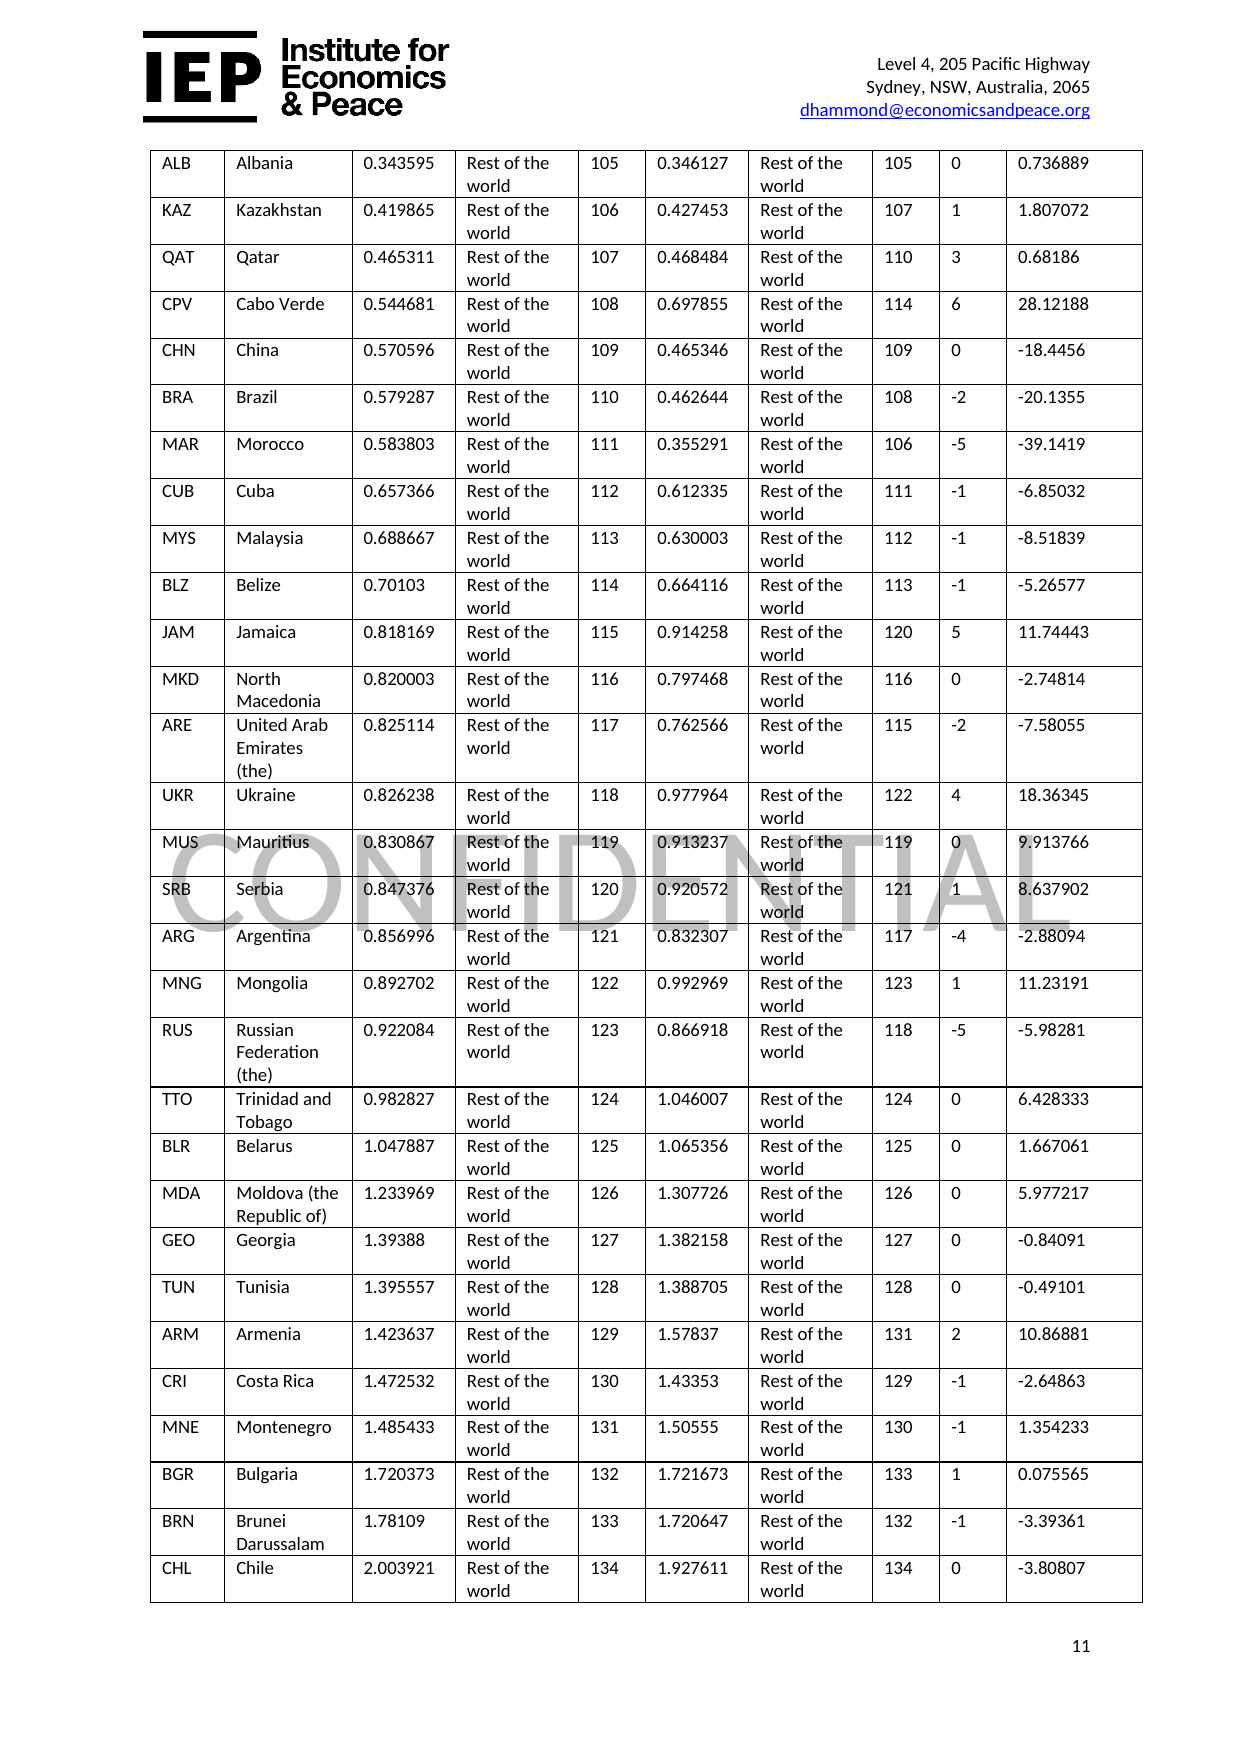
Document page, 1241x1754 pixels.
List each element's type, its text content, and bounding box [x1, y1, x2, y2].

table_cell Argentina [225, 924, 352, 970]
table_cell 118 [579, 783, 645, 829]
table_cell 0.68186 [1007, 245, 1142, 291]
table_cell Rest of the world [456, 1556, 578, 1602]
table_cell Rest of the world [749, 292, 872, 337]
table_cell Chile [225, 1556, 352, 1602]
table_cell 106 [579, 198, 645, 244]
table_cell 0.820003 [353, 667, 455, 712]
table_cell 130 [873, 1416, 939, 1461]
table_cell United Arab Emirates (the) [225, 714, 352, 782]
table_cell 133 [873, 1463, 939, 1508]
table_cell 112 [579, 479, 645, 525]
table_cell Rest of the world [456, 1134, 578, 1180]
table_cell 0.688667 [353, 526, 455, 572]
table_cell Cabo Verde [225, 292, 352, 337]
table_cell 0.630003 [646, 526, 748, 572]
table_cell RUS [151, 1018, 224, 1086]
table_cell 1.046007 [646, 1088, 748, 1133]
table_cell -5.26577 [1007, 573, 1142, 619]
table_cell 1.721673 [646, 1463, 748, 1508]
table_cell 126 [579, 1181, 645, 1227]
table_cell Rest of the world [749, 151, 872, 197]
table_cell -7.58055 [1007, 714, 1142, 782]
table_cell 1.39388 [353, 1228, 455, 1274]
table_cell Rest of the world [456, 924, 578, 970]
table_cell CHL [151, 1556, 224, 1602]
table_cell Rest of the world [456, 1275, 578, 1321]
table_cell 2.003921 [353, 1556, 455, 1602]
table_cell 128 [873, 1275, 939, 1321]
table_cell Brazil [225, 385, 352, 431]
table_cell Georgia [225, 1228, 352, 1274]
table_cell 0.920572 [646, 877, 748, 923]
table_cell 127 [873, 1228, 939, 1274]
table_cell Rest of the world [456, 1416, 578, 1461]
table_cell TTO [151, 1088, 224, 1133]
table_cell Bulgaria [225, 1463, 352, 1508]
table_cell BLZ [151, 573, 224, 619]
table_cell -2 [940, 385, 1006, 431]
table_cell 126 [873, 1181, 939, 1227]
table_cell 1.485433 [353, 1416, 455, 1461]
table_cell 116 [579, 667, 645, 712]
table_cell 122 [579, 971, 645, 1017]
table_cell 0.465346 [646, 339, 748, 384]
table_cell Rest of the world [749, 830, 872, 876]
table_cell Rest of the world [456, 385, 578, 431]
table_cell 120 [873, 620, 939, 666]
table_cell Rest of the world [456, 830, 578, 876]
table_cell -5 [940, 432, 1006, 478]
table_cell Rest of the world [749, 1088, 872, 1133]
table_cell MUS [151, 830, 224, 876]
table_cell 1 [940, 971, 1006, 1017]
table_cell Rest of the world [749, 198, 872, 244]
table_cell 0.826238 [353, 783, 455, 829]
table_cell 0.70103 [353, 573, 455, 619]
table_cell 0.419865 [353, 198, 455, 244]
table_cell Ukraine [225, 783, 352, 829]
table_cell 130 [579, 1369, 645, 1414]
table_cell KAZ [151, 198, 224, 244]
table_cell Rest of the world [456, 526, 578, 572]
table_cell 1.395557 [353, 1275, 455, 1321]
table_cell 110 [873, 245, 939, 291]
table_cell 120 [579, 877, 645, 923]
table_cell Rest of the world [749, 1181, 872, 1227]
table_cell -39.1419 [1007, 432, 1142, 478]
table_cell 0.977964 [646, 783, 748, 829]
table_cell 0.346127 [646, 151, 748, 197]
table_cell Rest of the world [749, 432, 872, 478]
table_cell 0.847376 [353, 877, 455, 923]
table_cell 0.583803 [353, 432, 455, 478]
table_cell 112 [873, 526, 939, 572]
table_cell -0.84091 [1007, 1228, 1142, 1274]
table_cell 0 [940, 667, 1006, 712]
table_cell 105 [579, 151, 645, 197]
table_cell 1.233969 [353, 1181, 455, 1227]
table_cell 0 [940, 1088, 1006, 1133]
table_cell 0.922084 [353, 1018, 455, 1086]
table_cell 118 [873, 1018, 939, 1086]
table_cell MKD [151, 667, 224, 712]
table_cell ARE [151, 714, 224, 782]
table_cell Rest of the world [456, 714, 578, 782]
table_cell Rest of the world [749, 479, 872, 525]
table_cell 8.637902 [1007, 877, 1142, 923]
table_cell 4 [940, 783, 1006, 829]
table_cell 115 [873, 714, 939, 782]
table_cell 108 [873, 385, 939, 431]
table_cell 124 [579, 1088, 645, 1133]
table_cell Rest of the world [456, 151, 578, 197]
table_cell 11.74443 [1007, 620, 1142, 666]
table_cell Rest of the world [749, 1322, 872, 1368]
table_cell 0 [940, 1228, 1006, 1274]
table_cell 1.78109 [353, 1509, 455, 1555]
table_cell 6.428333 [1007, 1088, 1142, 1133]
table_cell 109 [579, 339, 645, 384]
table_cell 107 [873, 198, 939, 244]
table_cell 0.612335 [646, 479, 748, 525]
table_cell Rest of the world [456, 667, 578, 712]
table_cell 114 [873, 292, 939, 337]
table_cell MDA [151, 1181, 224, 1227]
table_cell 124 [873, 1088, 939, 1133]
table_cell 1.667061 [1007, 1134, 1142, 1180]
table_cell -1 [940, 1416, 1006, 1461]
table_cell Rest of the world [456, 573, 578, 619]
table_cell Rest of the world [456, 1018, 578, 1086]
table_cell 122 [873, 783, 939, 829]
table_cell 9.913766 [1007, 830, 1142, 876]
table_cell CRI [151, 1369, 224, 1414]
table_cell Rest of the world [749, 573, 872, 619]
table_cell -18.4456 [1007, 339, 1142, 384]
table_cell Tunisia [225, 1275, 352, 1321]
table_cell 117 [579, 714, 645, 782]
table_cell 0.343595 [353, 151, 455, 197]
table_cell Cuba [225, 479, 352, 525]
table_cell 119 [873, 830, 939, 876]
table_cell CPV [151, 292, 224, 337]
table_cell 113 [579, 526, 645, 572]
table_cell 134 [873, 1556, 939, 1602]
table_cell 0.544681 [353, 292, 455, 337]
table_cell 0.697855 [646, 292, 748, 337]
table_cell 132 [579, 1463, 645, 1508]
table_cell Rest of the world [749, 783, 872, 829]
table_cell 119 [579, 830, 645, 876]
table_cell 0 [940, 1275, 1006, 1321]
table_cell Malaysia [225, 526, 352, 572]
table_cell 111 [579, 432, 645, 478]
table_cell -4 [940, 924, 1006, 970]
table_cell Rest of the world [456, 1369, 578, 1414]
table_cell Brunei Darussalam [225, 1509, 352, 1555]
table_cell QAT [151, 245, 224, 291]
table_cell Rest of the world [456, 198, 578, 244]
table_cell 116 [873, 667, 939, 712]
table_cell 0.832307 [646, 924, 748, 970]
table_cell Rest of the world [749, 526, 872, 572]
table_cell 117 [873, 924, 939, 970]
table_cell 0.825114 [353, 714, 455, 782]
table_cell Rest of the world [749, 1369, 872, 1414]
table_cell Rest of the world [749, 1463, 872, 1508]
table_cell 1.720647 [646, 1509, 748, 1555]
table_cell TUN [151, 1275, 224, 1321]
table_cell 5 [940, 620, 1006, 666]
table_cell Armenia [225, 1322, 352, 1368]
table_cell Rest of the world [456, 971, 578, 1017]
table_cell -2.88094 [1007, 924, 1142, 970]
table_cell 121 [873, 877, 939, 923]
table_cell 6 [940, 292, 1006, 337]
table_cell 5.977217 [1007, 1181, 1142, 1227]
table_cell 1.307726 [646, 1181, 748, 1227]
table_cell Rest of the world [749, 245, 872, 291]
table_cell 1.807072 [1007, 198, 1142, 244]
table_cell -0.49101 [1007, 1275, 1142, 1321]
table_cell 109 [873, 339, 939, 384]
table_cell Rest of the world [749, 1556, 872, 1602]
table_cell 0 [940, 1556, 1006, 1602]
table_cell Rest of the world [456, 432, 578, 478]
table_cell 0.982827 [353, 1088, 455, 1133]
table_cell 0.462644 [646, 385, 748, 431]
table_cell 0.892702 [353, 971, 455, 1017]
table_cell BLR [151, 1134, 224, 1180]
table_cell Rest of the world [456, 339, 578, 384]
table_cell -1 [940, 573, 1006, 619]
table_cell -1 [940, 1509, 1006, 1555]
table_cell -2.64863 [1007, 1369, 1142, 1414]
table_cell 1.43353 [646, 1369, 748, 1414]
table_cell 108 [579, 292, 645, 337]
table_cell 1.388705 [646, 1275, 748, 1321]
table_cell 1 [940, 877, 1006, 923]
table_cell -5 [940, 1018, 1006, 1086]
table_cell 1 [940, 198, 1006, 244]
table_cell Serbia [225, 877, 352, 923]
table_cell Rest of the world [456, 1463, 578, 1508]
table_cell 127 [579, 1228, 645, 1274]
table_cell 0.797468 [646, 667, 748, 712]
table_cell 111 [873, 479, 939, 525]
table_cell 1.927611 [646, 1556, 748, 1602]
table_cell UKR [151, 783, 224, 829]
table_cell Jamaica [225, 620, 352, 666]
table_cell BGR [151, 1463, 224, 1508]
table_cell 129 [873, 1369, 939, 1414]
table_cell 0.762566 [646, 714, 748, 782]
table_cell 106 [873, 432, 939, 478]
table_cell 0.992969 [646, 971, 748, 1017]
table_cell -20.1355 [1007, 385, 1142, 431]
table_cell 0.913237 [646, 830, 748, 876]
table_cell 1.57837 [646, 1322, 748, 1368]
table_cell 3 [940, 245, 1006, 291]
table_cell 0.579287 [353, 385, 455, 431]
table_cell -6.85032 [1007, 479, 1142, 525]
table_cell 107 [579, 245, 645, 291]
table_cell 110 [579, 385, 645, 431]
table_cell Rest of the world [456, 1228, 578, 1274]
table_cell Rest of the world [749, 924, 872, 970]
table_cell 0.856996 [353, 924, 455, 970]
table_cell -3.80807 [1007, 1556, 1142, 1602]
table_cell Rest of the world [456, 783, 578, 829]
table_cell 134 [579, 1556, 645, 1602]
table_cell 1.382158 [646, 1228, 748, 1274]
table_cell 0.866918 [646, 1018, 748, 1086]
table_cell MNE [151, 1416, 224, 1461]
table_cell Kazakhstan [225, 198, 352, 244]
table_cell 1.047887 [353, 1134, 455, 1180]
picture [142, 30, 450, 123]
table_cell 0.468484 [646, 245, 748, 291]
table_cell 1.065356 [646, 1134, 748, 1180]
table_cell -1 [940, 1369, 1006, 1414]
table_cell 132 [873, 1509, 939, 1555]
table_cell 0 [940, 151, 1006, 197]
table_cell Albania [225, 151, 352, 197]
table_cell Moldova (the Republic of) [225, 1181, 352, 1227]
table_cell Rest of the world [749, 877, 872, 923]
table_cell Rest of the world [456, 877, 578, 923]
table_cell Rest of the world [749, 620, 872, 666]
table_cell 0.664116 [646, 573, 748, 619]
table_cell SRB [151, 877, 224, 923]
table_cell 1.720373 [353, 1463, 455, 1508]
table_cell 115 [579, 620, 645, 666]
table_cell Rest of the world [456, 1509, 578, 1555]
table_cell 113 [873, 573, 939, 619]
table_cell Rest of the world [749, 1018, 872, 1086]
table_cell 10.86881 [1007, 1322, 1142, 1368]
table_cell 0 [940, 339, 1006, 384]
table_cell Rest of the world [749, 339, 872, 384]
table_cell Rest of the world [456, 479, 578, 525]
table_cell 0.657366 [353, 479, 455, 525]
table_cell -3.39361 [1007, 1509, 1142, 1555]
table_cell 128 [579, 1275, 645, 1321]
table_cell Rest of the world [749, 971, 872, 1017]
table_cell Belize [225, 573, 352, 619]
table_cell Belarus [225, 1134, 352, 1180]
table_cell 0 [940, 830, 1006, 876]
table_cell CUB [151, 479, 224, 525]
table_cell Rest of the world [749, 1416, 872, 1461]
table_cell Rest of the world [456, 292, 578, 337]
table_cell 105 [873, 151, 939, 197]
table_cell MNG [151, 971, 224, 1017]
table_cell Montenegro [225, 1416, 352, 1461]
table_cell 131 [873, 1322, 939, 1368]
table_cell BRN [151, 1509, 224, 1555]
table_cell 1.472532 [353, 1369, 455, 1414]
table_cell 1 [940, 1463, 1006, 1508]
table_cell Rest of the world [749, 1275, 872, 1321]
table_cell Costa Rica [225, 1369, 352, 1414]
table_cell Rest of the world [749, 1228, 872, 1274]
table_cell Rest of the world [749, 714, 872, 782]
table_cell BRA [151, 385, 224, 431]
table_cell Mongolia [225, 971, 352, 1017]
table_cell 0 [940, 1181, 1006, 1227]
table_cell 123 [873, 971, 939, 1017]
table_cell 1.50555 [646, 1416, 748, 1461]
table_cell MYS [151, 526, 224, 572]
table_cell 0.355291 [646, 432, 748, 478]
table_cell Rest of the world [456, 1322, 578, 1368]
table_cell Rest of the world [749, 667, 872, 712]
table_cell -2 [940, 714, 1006, 782]
table_cell 2 [940, 1322, 1006, 1368]
table_cell Morocco [225, 432, 352, 478]
table_cell Rest of the world [456, 620, 578, 666]
table_cell -2.74814 [1007, 667, 1142, 712]
table_cell Trinidad and Tobago [225, 1088, 352, 1133]
table_cell Rest of the world [456, 1088, 578, 1133]
table_cell Mauritius [225, 830, 352, 876]
table_cell Russian Federation (the) [225, 1018, 352, 1086]
table_cell 0.914258 [646, 620, 748, 666]
table_cell 0 [940, 1134, 1006, 1180]
table_cell 114 [579, 573, 645, 619]
table_cell North Macedonia [225, 667, 352, 712]
table_cell ALB [151, 151, 224, 197]
table_cell 0.570596 [353, 339, 455, 384]
table_cell 18.36345 [1007, 783, 1142, 829]
table_cell ARG [151, 924, 224, 970]
table_cell 125 [579, 1134, 645, 1180]
table_cell -8.51839 [1007, 526, 1142, 572]
table_cell CHN [151, 339, 224, 384]
table_cell -1 [940, 479, 1006, 525]
table_cell 1.423637 [353, 1322, 455, 1368]
table_cell China [225, 339, 352, 384]
table_cell Rest of the world [749, 1134, 872, 1180]
table_cell 0.736889 [1007, 151, 1142, 197]
table_cell 121 [579, 924, 645, 970]
table_cell 129 [579, 1322, 645, 1368]
table_cell 0.465311 [353, 245, 455, 291]
table_cell 0.427453 [646, 198, 748, 244]
table_cell 131 [579, 1416, 645, 1461]
table_cell 125 [873, 1134, 939, 1180]
table_cell Rest of the world [456, 245, 578, 291]
table_cell MAR [151, 432, 224, 478]
table_cell Rest of the world [749, 385, 872, 431]
table_cell 0.818169 [353, 620, 455, 666]
table_cell GEO [151, 1228, 224, 1274]
table_cell 133 [579, 1509, 645, 1555]
table_cell ARM [151, 1322, 224, 1368]
table_cell Rest of the world [456, 1181, 578, 1227]
table_cell 1.354233 [1007, 1416, 1142, 1461]
table_cell Qatar [225, 245, 352, 291]
table_cell 11.23191 [1007, 971, 1142, 1017]
table_cell Rest of the world [749, 1509, 872, 1555]
table_cell 0.075565 [1007, 1463, 1142, 1508]
table_cell 28.12188 [1007, 292, 1142, 337]
table_cell JAM [151, 620, 224, 666]
table_cell 0.830867 [353, 830, 455, 876]
table_cell 123 [579, 1018, 645, 1086]
table_cell -5.98281 [1007, 1018, 1142, 1086]
table_cell -1 [940, 526, 1006, 572]
